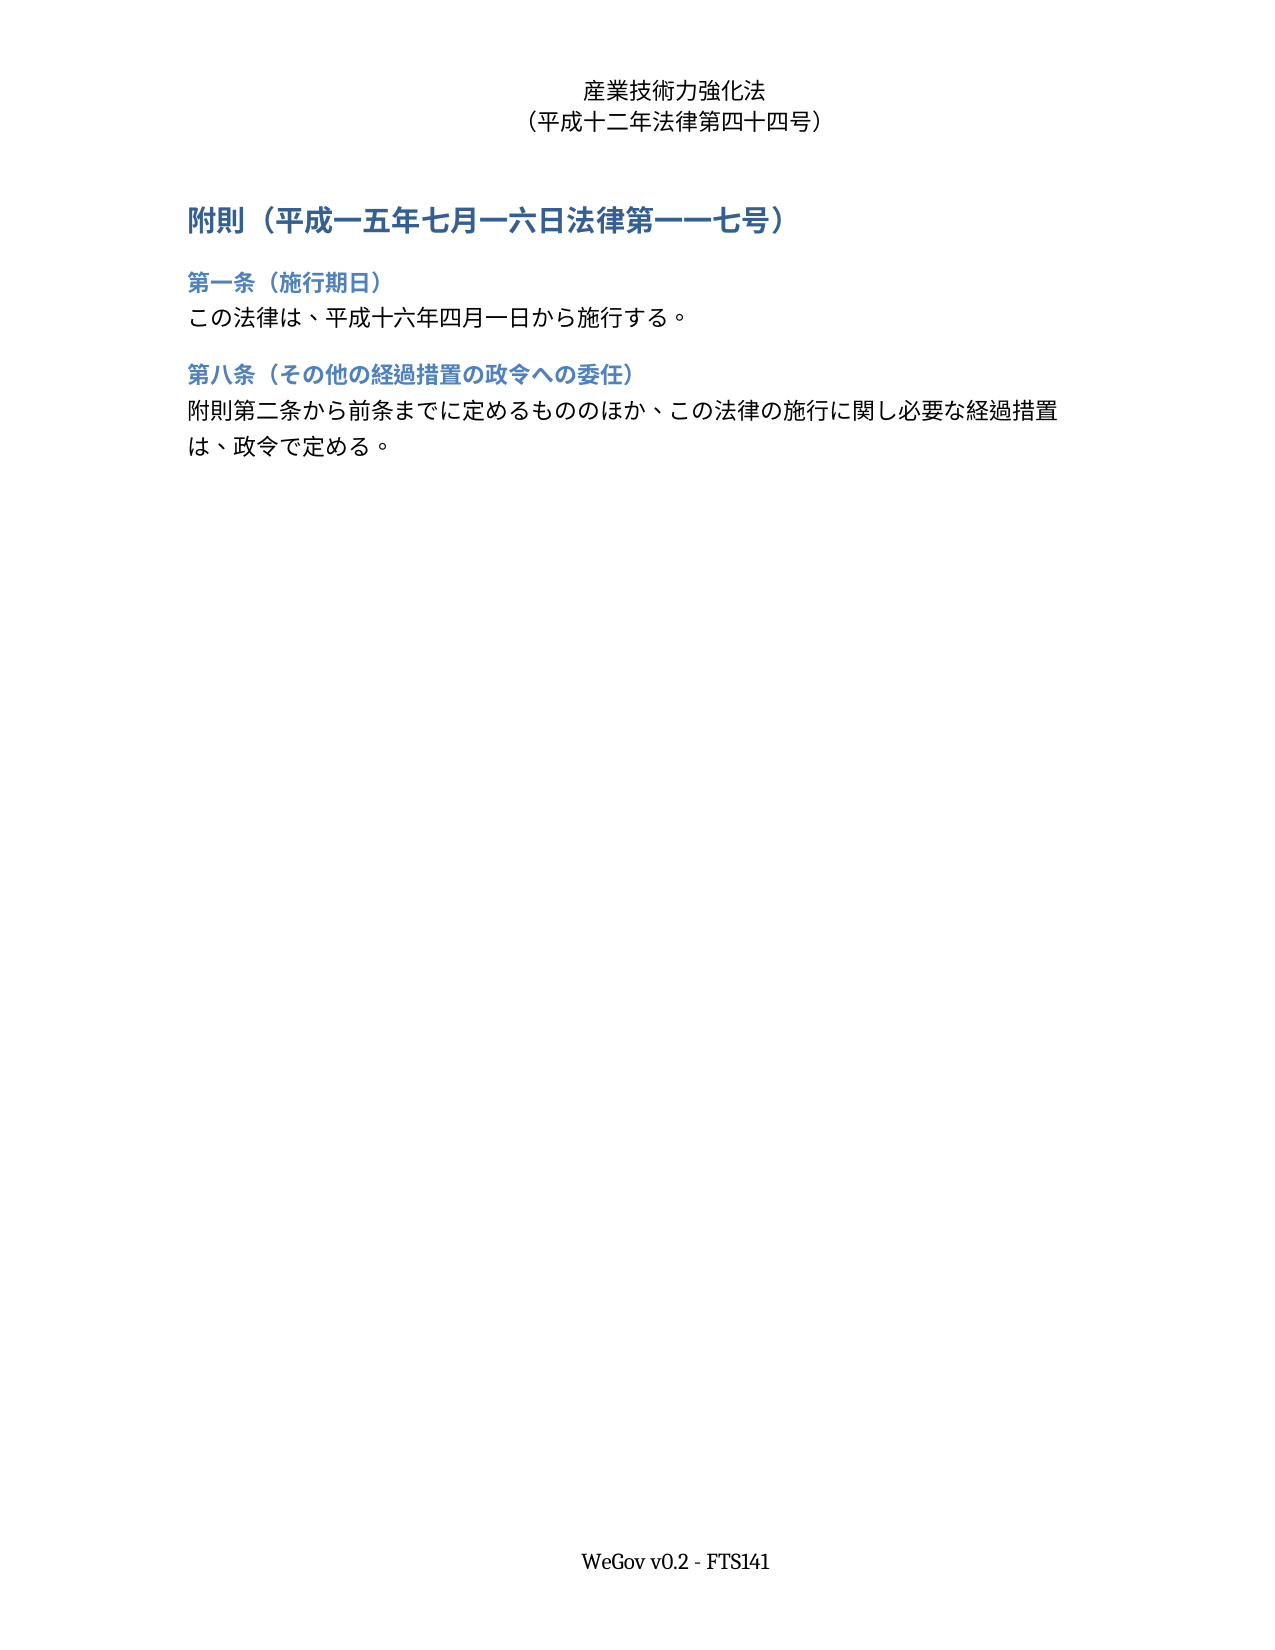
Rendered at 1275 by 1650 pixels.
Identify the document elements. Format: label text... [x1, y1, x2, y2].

text 附則第二条から前条までに定めるもののほか、この法律の施行に関し必要な経過措置は、政令で定める。 [187, 395, 1087, 462]
text この法律は、平成十六年四月一日から施行する。 [187, 302, 1087, 334]
subtitle 附則（平成一五年七月一六日法律第一一七号） [187, 200, 1087, 240]
subtitle 第八条（その他の経過措置の政令への委任） [187, 359, 1087, 390]
subtitle 第一条（施行期日） [187, 266, 1087, 298]
